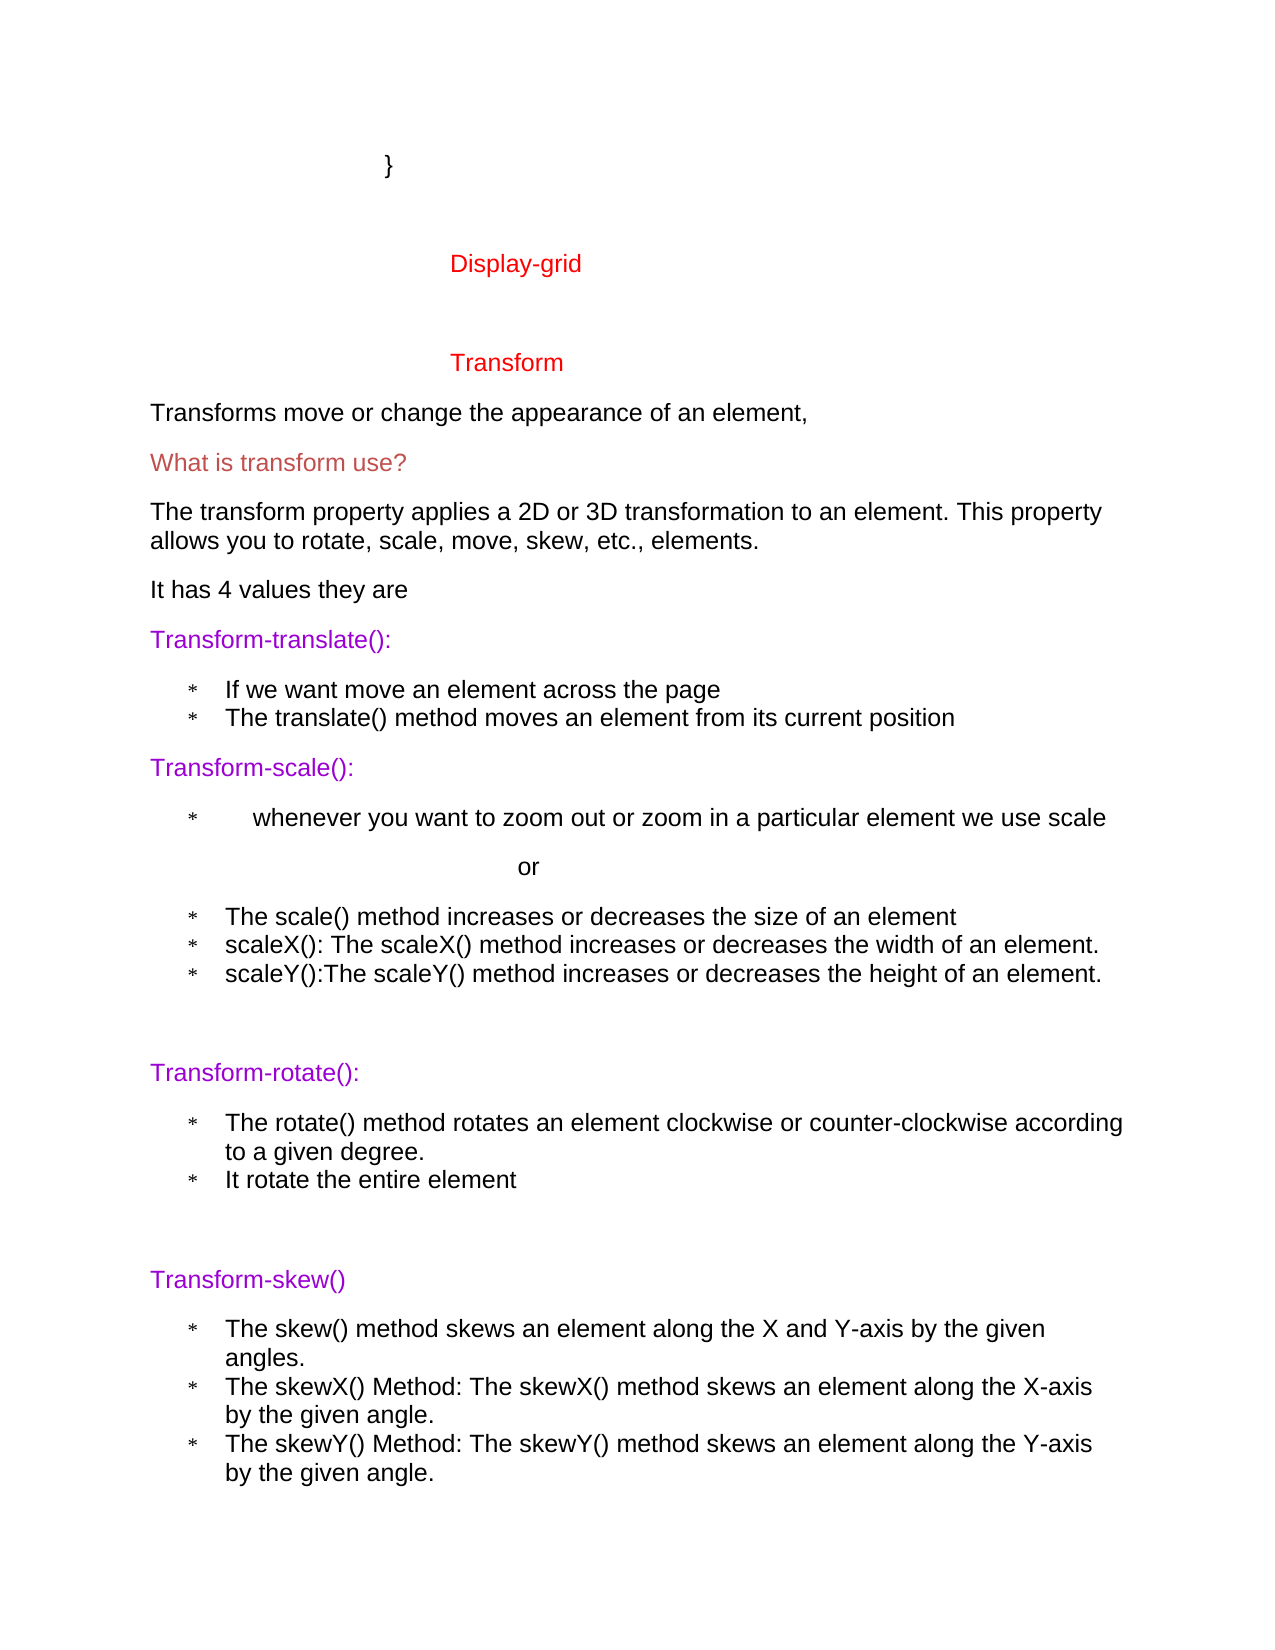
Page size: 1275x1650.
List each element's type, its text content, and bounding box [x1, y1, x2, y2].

text } [225, 150, 1125, 179]
text Display-grid [450, 249, 1125, 278]
list whenever you want to zoom out or zoom in a particular element we use scale [187, 802, 1125, 831]
list The skew() method skews an element along the X and Y-axis by the given angles. [187, 1314, 1125, 1372]
list The rotate() method rotates an element clockwise or counter-clockwise according to a given degree. [187, 1108, 1125, 1165]
list If we want move an element across the page [187, 674, 1125, 703]
list scaleY():The scaleY() method increases or decreases the height of an element. [187, 959, 1125, 988]
list The scale() method increases or decreases the size of an element [187, 902, 1125, 930]
list It rotate the entire element [187, 1165, 1125, 1194]
text or [150, 852, 1125, 881]
text The transform property applies a 2D or 3D transformation to an element. This property allows you to rotate, scale, move, skew, etc., elements. [150, 497, 1125, 554]
list scaleX(): The scaleX() method increases or decreases the width of an element. [187, 930, 1125, 959]
text Transform-translate(): [150, 625, 1125, 654]
list The skewY() Method: The skewY() method skews an element along the Y-axis by the given angle. [187, 1429, 1125, 1487]
text Transform-scale(): [150, 753, 1125, 782]
text Transform-rotate(): [150, 1058, 1125, 1087]
text Transform-skew() [150, 1264, 1125, 1293]
text Transforms move or change the appearance of an element, [150, 398, 1125, 427]
text What is transform use? [150, 447, 1125, 476]
list The translate() method moves an element from its current position [187, 703, 1125, 732]
text Transform [450, 348, 1125, 377]
text It has 4 values they are [150, 575, 1125, 604]
list The skewX() Method: The skewX() method skews an element along the X-axis by the given angle. [187, 1372, 1125, 1429]
